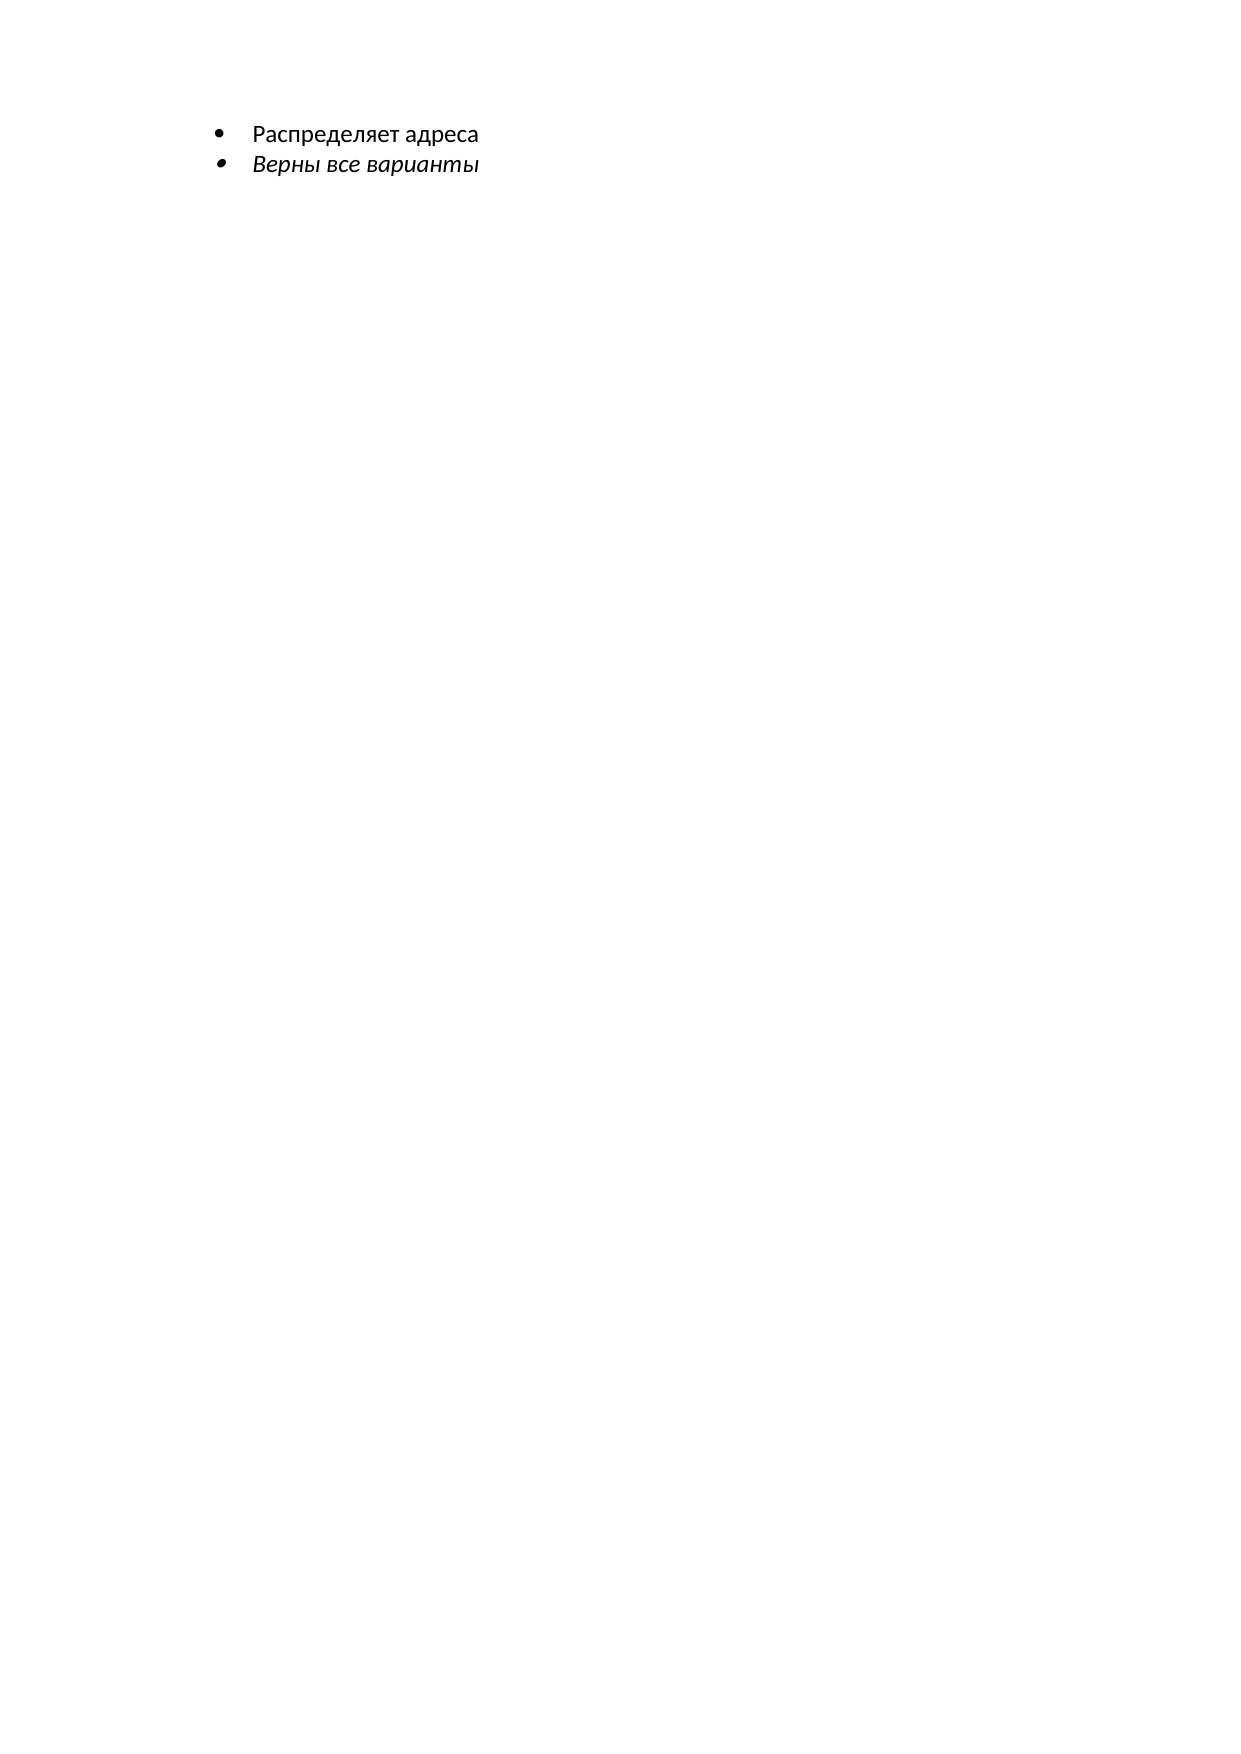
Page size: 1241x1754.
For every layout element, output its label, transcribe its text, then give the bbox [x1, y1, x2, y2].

list Распределяет адреса [215, 118, 1152, 149]
list Верны все варианты [215, 149, 1152, 179]
